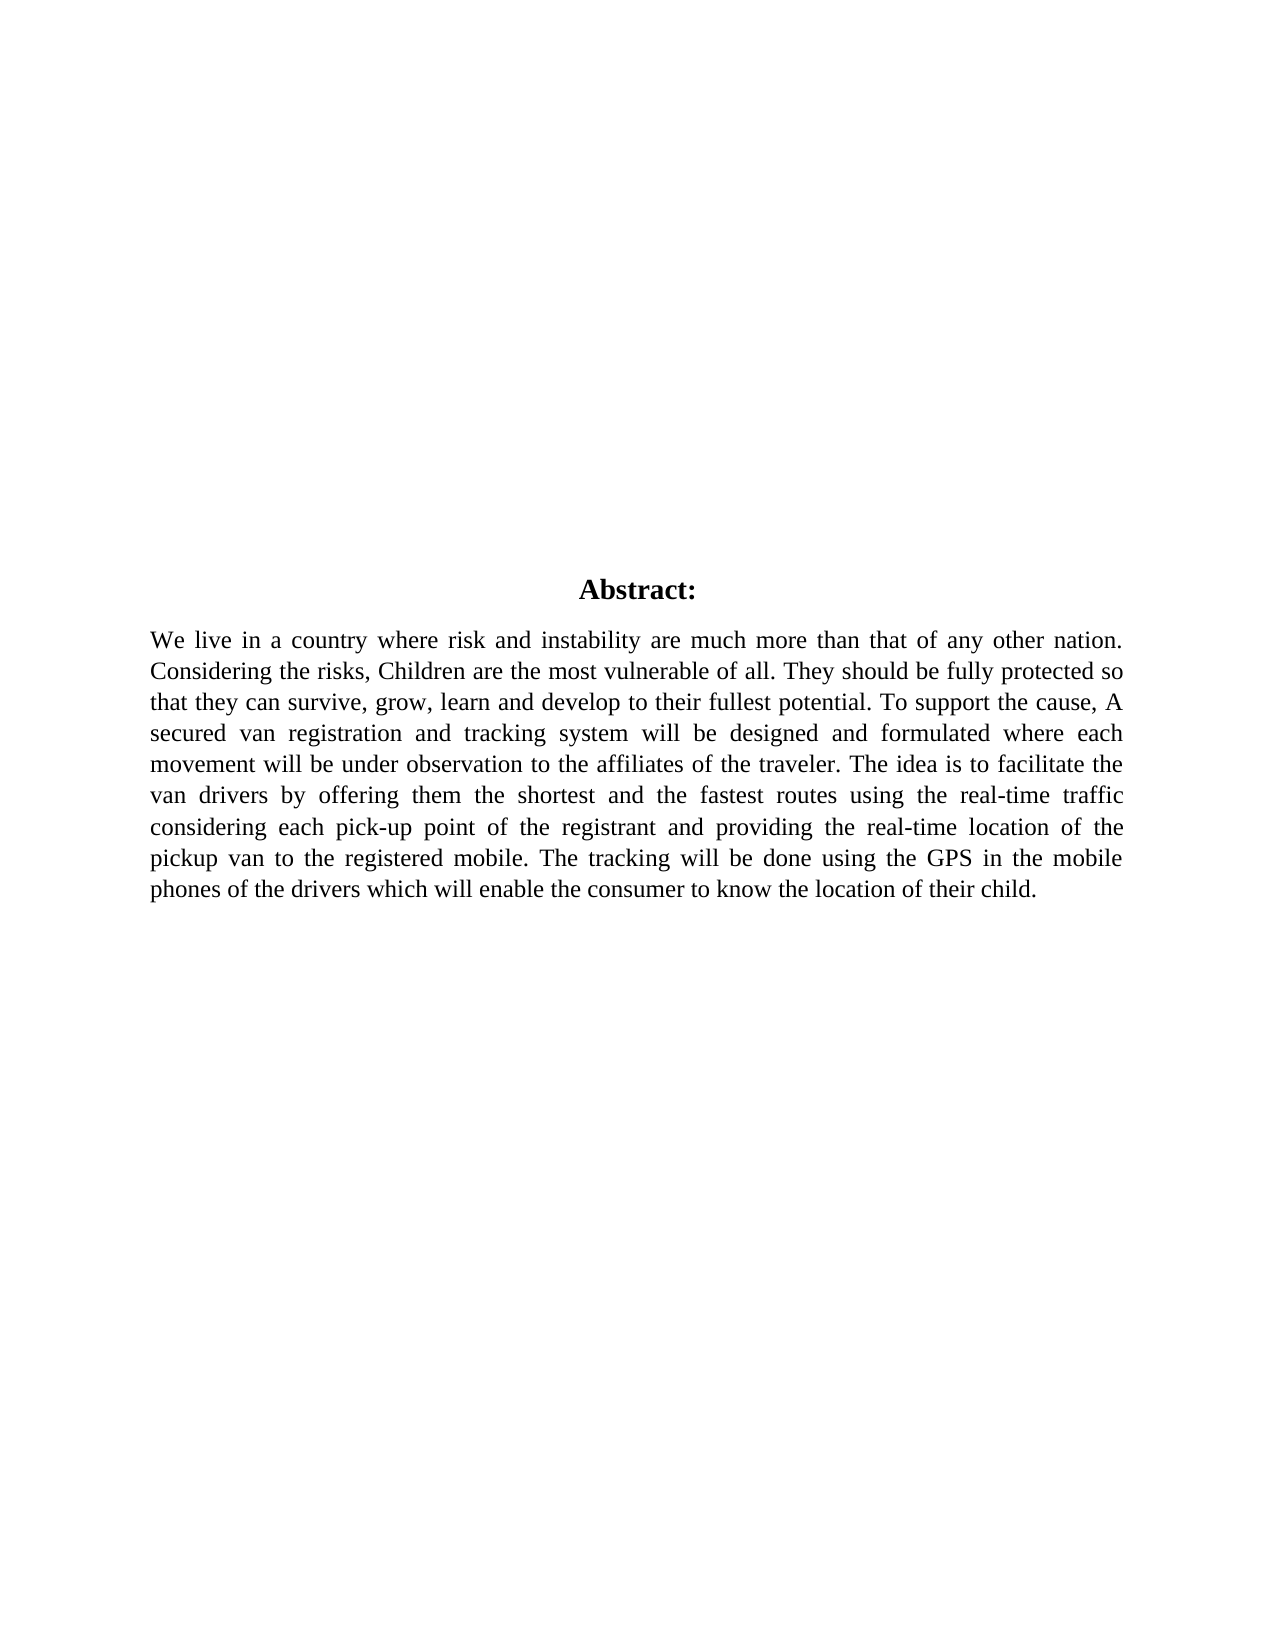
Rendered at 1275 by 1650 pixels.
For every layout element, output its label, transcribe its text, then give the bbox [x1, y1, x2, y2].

text We live in a country where risk and instability are much more than that of any other nation. Considering the risks, Children are the most vulnerable of all. They should be fully protected so that they can survive, grow, learn and develop to their fullest potential. To support the cause, A secured van registration and tracking system will be designed and formulated where each movement will be under observation to the affiliates of the traveler. The idea is to facilitate the van drivers by offering them the shortest and the fastest routes using the real-time traffic considering each pick-up point of the registrant and providing the real-time location of the pickup van to the registered mobile. The tracking will be done using the GPS in the mobile phones of the drivers which will enable the consumer to know the location of their child. [150, 625, 1125, 902]
text Abstract: [150, 572, 1125, 606]
